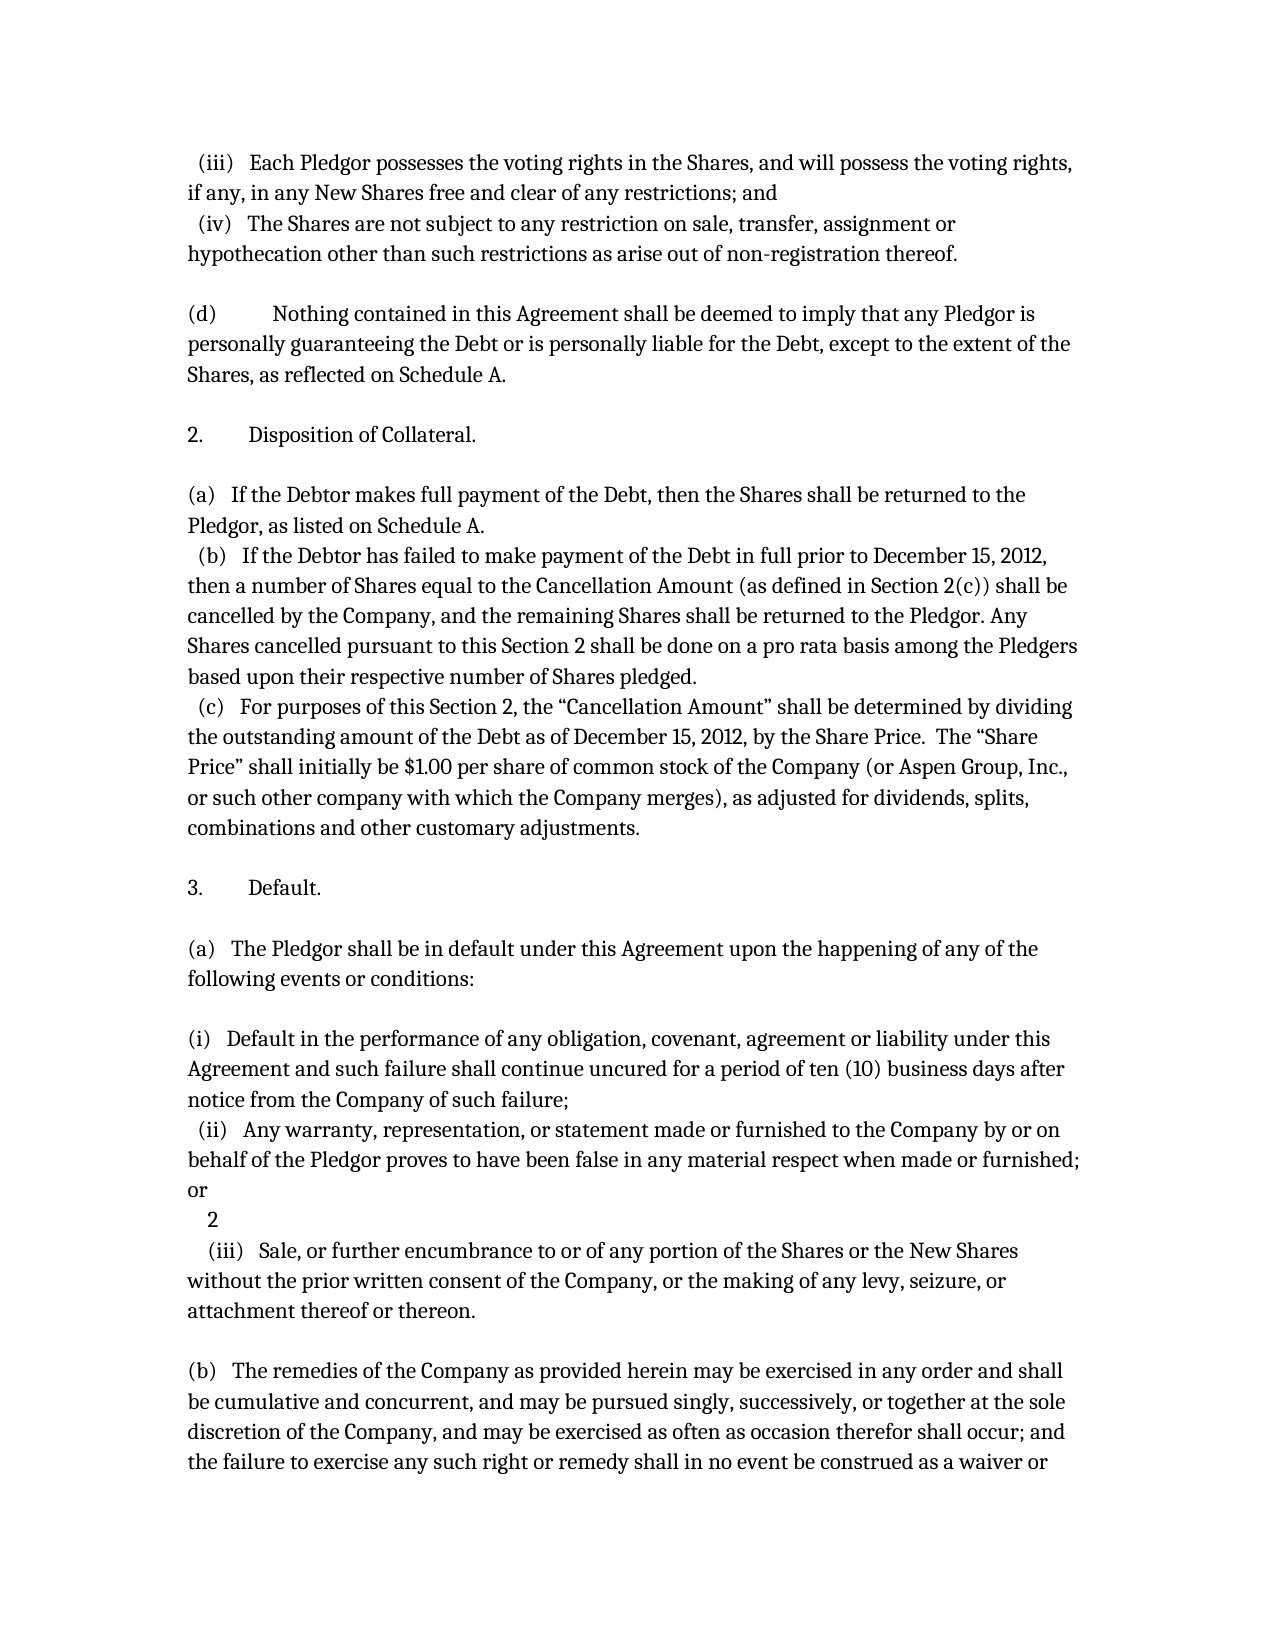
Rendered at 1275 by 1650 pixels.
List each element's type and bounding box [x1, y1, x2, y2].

text [187, 150, 1087, 1475]
